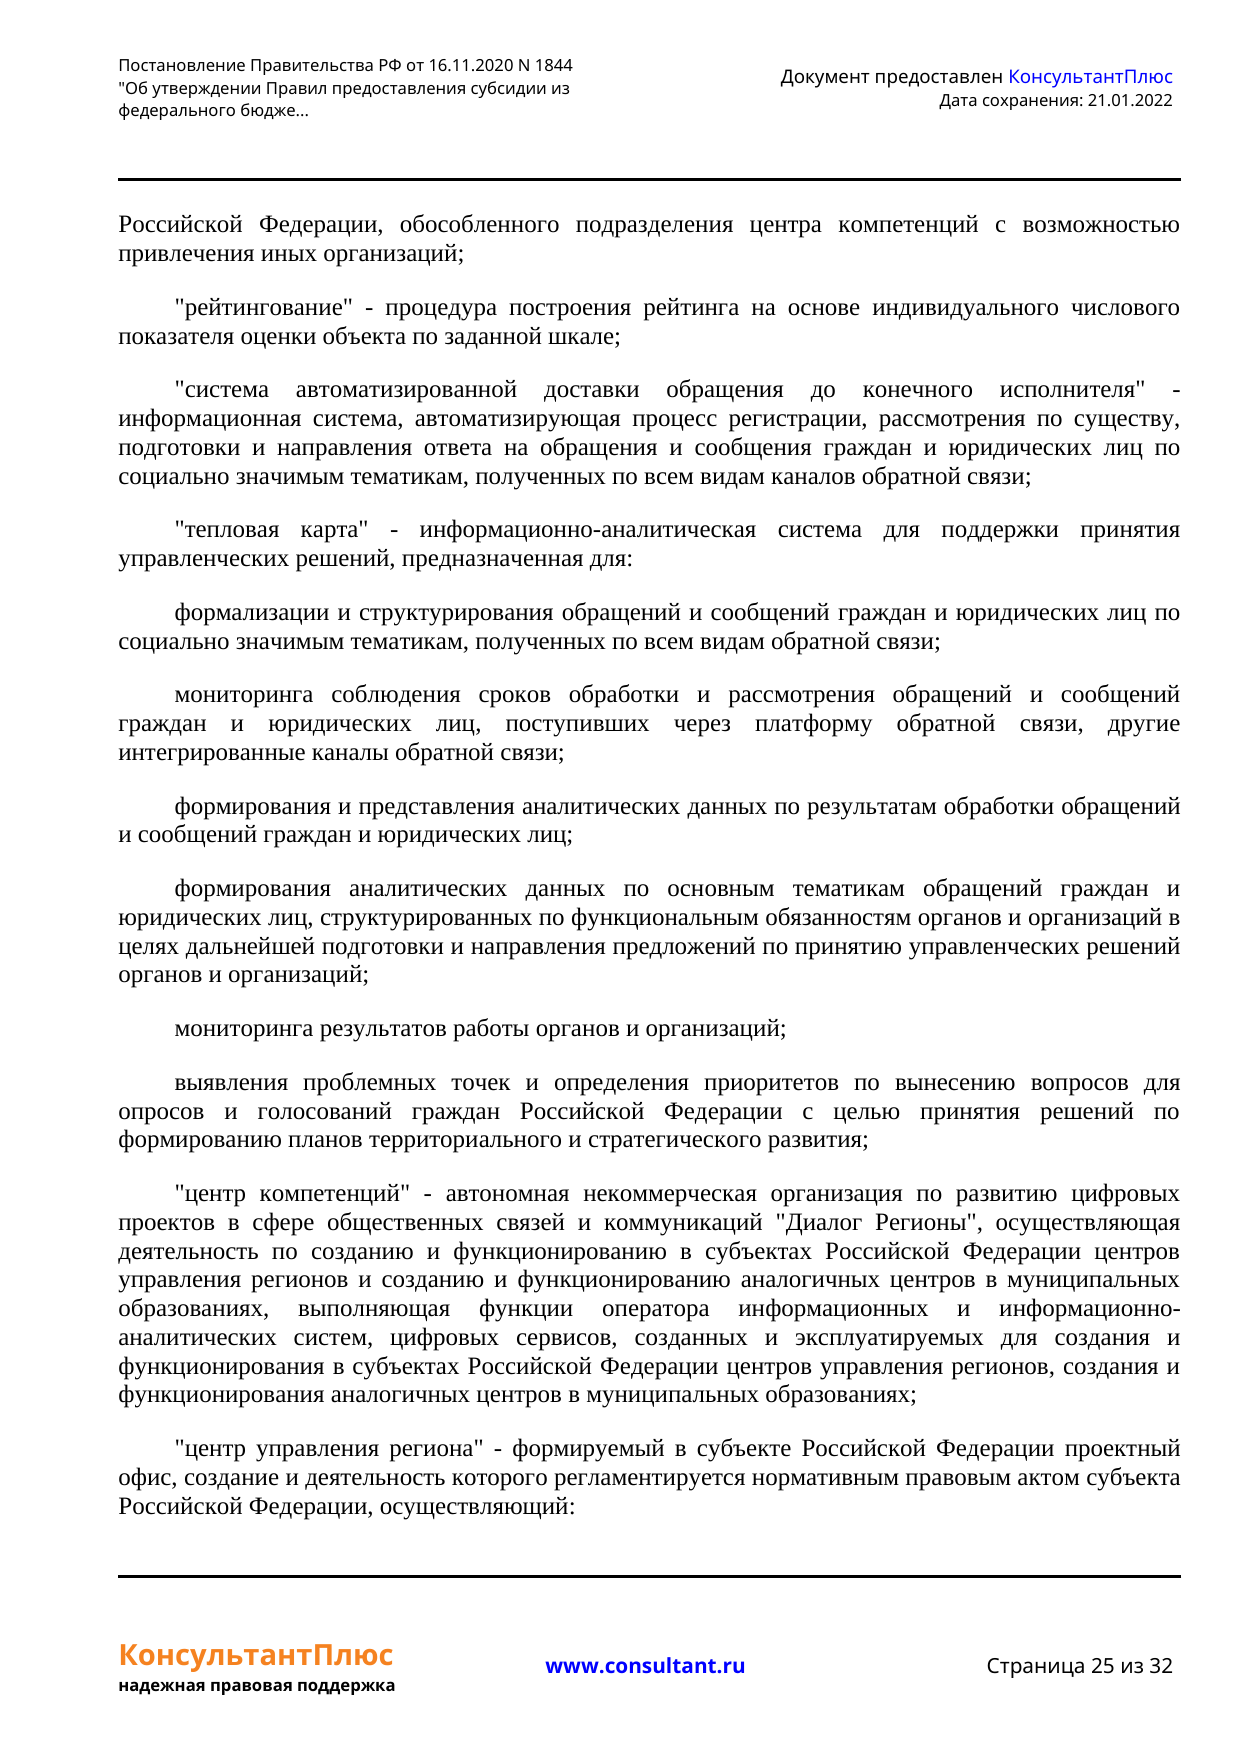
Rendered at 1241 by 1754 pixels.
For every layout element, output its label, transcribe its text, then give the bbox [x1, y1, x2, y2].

text "центр компетенций" - автономная некоммерческая организация по развитию цифровых проектов в сфере общественных связей и коммуникаций "Диалог Регионы", осуществляющая деятельность по созданию и функционированию в субъектах Российской Федерации центров управления регионов и созданию и функционированию аналогичных центров в муниципальных образованиях, выполняющая функции оператора информационных и информационно-аналитических систем, цифровых сервисов, созданных и эксплуатируемых для создания и функционирования в субъектах Российской Федерации центров управления регионов, создания и функционирования аналогичных центров в муниципальных образованиях; [118, 1178, 1181, 1408]
text формализации и структурирования обращений и сообщений граждан и юридических лиц по социально значимым тематикам, полученных по всем видам обратной связи; [118, 597, 1181, 654]
text формирования аналитических данных по основным тематикам обращений граждан и юридических лиц, структурированных по функциональным обязанностям органов и организаций в целях дальнейшей подготовки и направления предложений по принятию управленческих решений органов и организаций; [118, 873, 1181, 988]
text мониторинга соблюдения сроков обработки и рассмотрения обращений и сообщений граждан и юридических лиц, поступивших через платформу обратной связи, другие интегрированные каналы обратной связи; [118, 679, 1181, 766]
text мониторинга результатов работы органов и организаций; [118, 1013, 1181, 1042]
text "рейтингование" - процедура построения рейтинга на основе индивидуального числового показателя оценки объекта по заданной шкале; [118, 292, 1181, 349]
text "тепловая карта" - информационно-аналитическая система для поддержки принятия управленческих решений, предназначенная для: [118, 514, 1181, 572]
text выявления проблемных точек и определения приоритетов по вынесению вопросов для опросов и голосований граждан Российской Федерации с целью принятия решений по формированию планов территориального и стратегического развития; [118, 1067, 1181, 1153]
text "система автоматизированной доставки обращения до конечного исполнителя" - информационная система, автоматизирующая процесс регистрации, рассмотрения по существу, подготовки и направления ответа на обращения и сообщения граждан и юридических лиц по социально значимым тематикам, полученных по всем видам каналов обратной связи; [118, 374, 1181, 489]
text "центр управления региона" - формируемый в субъекте Российской Федерации проектный офис, создание и деятельность которого регламентируется нормативным правовым актом субъекта Российской Федерации, осуществляющий: [118, 1433, 1181, 1519]
text формирования и представления аналитических данных по результатам обработки обращений и сообщений граждан и юридических лиц; [118, 791, 1181, 848]
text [118, 209, 1181, 267]
